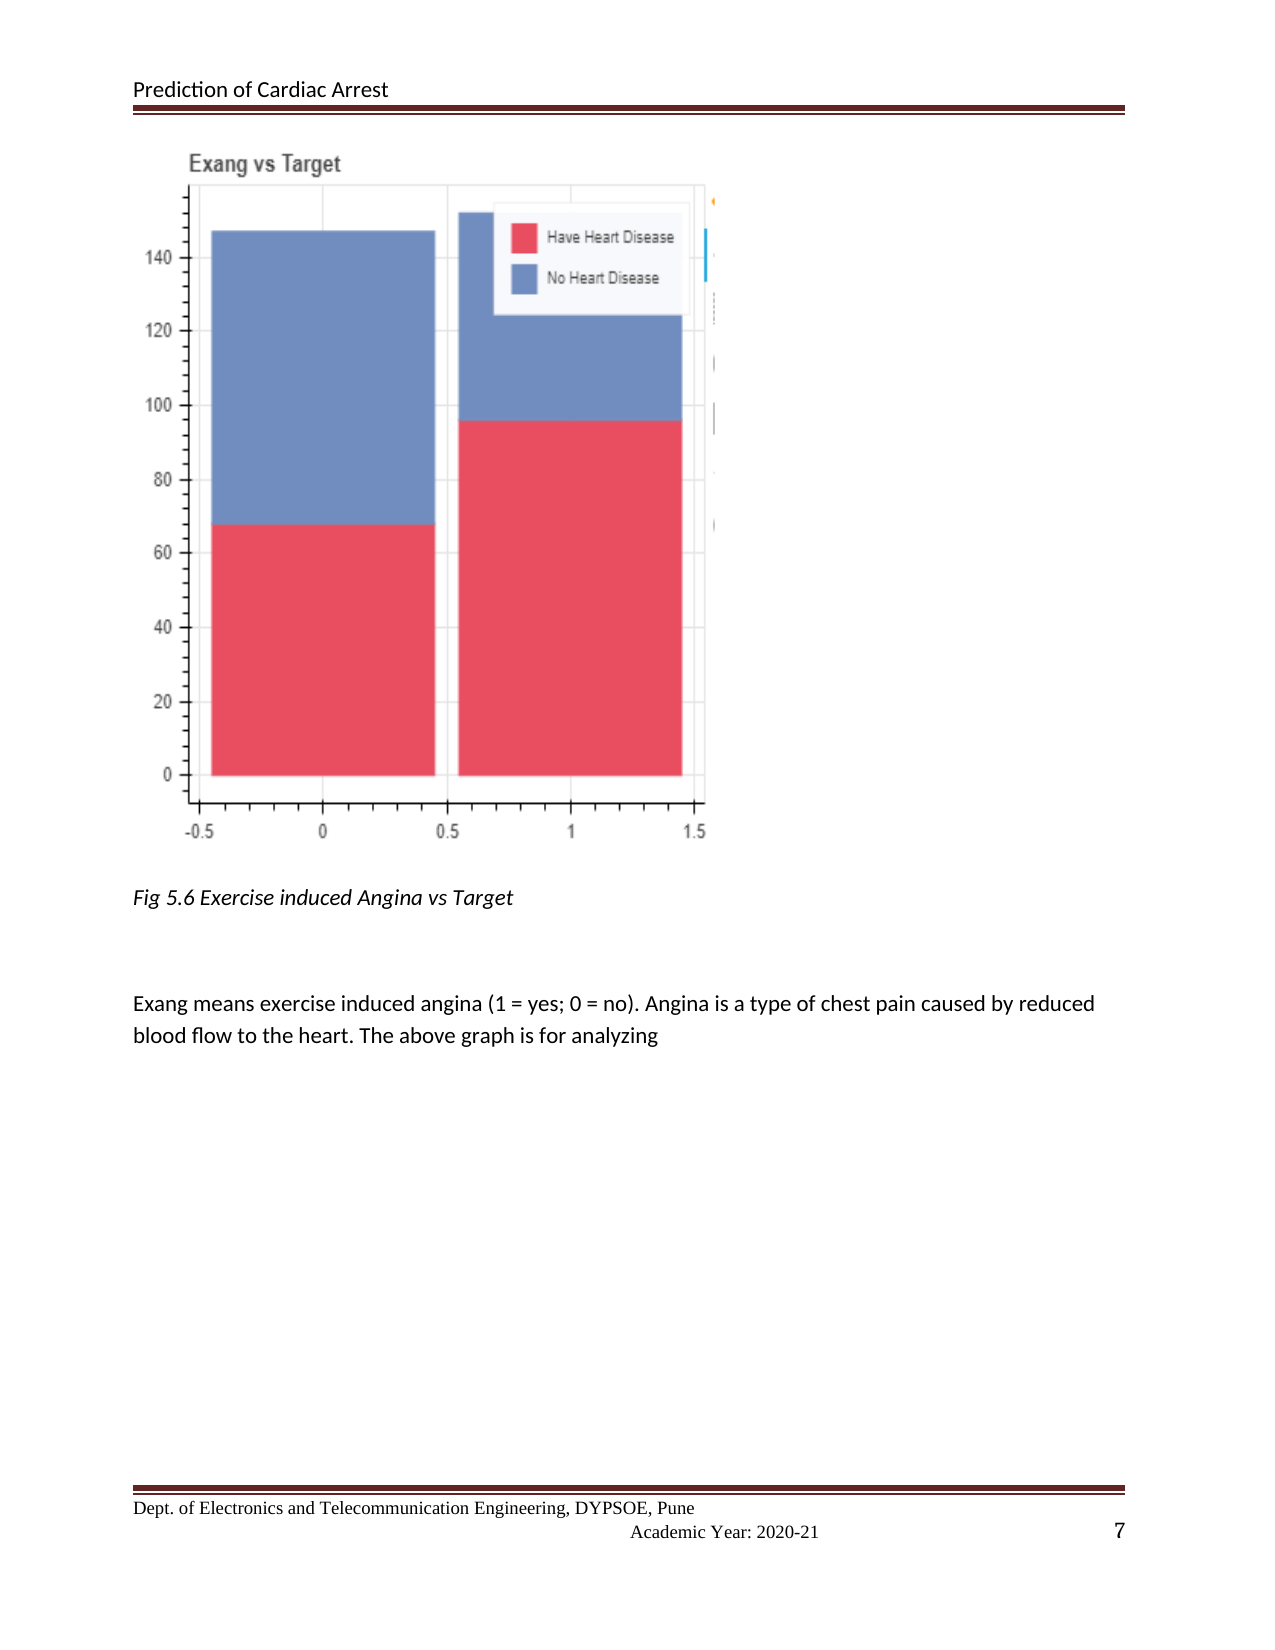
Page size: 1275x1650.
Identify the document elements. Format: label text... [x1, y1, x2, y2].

text Fig 5.6 Exercise induced Angina vs Target [133, 883, 1125, 911]
text Exang means exercise induced angina (1 = yes; 0 = no). Angina is a type of chest pain caused by reduced blood flow to the heart. The above graph is for analyzing [133, 989, 1125, 1049]
picture [132, 150, 715, 858]
